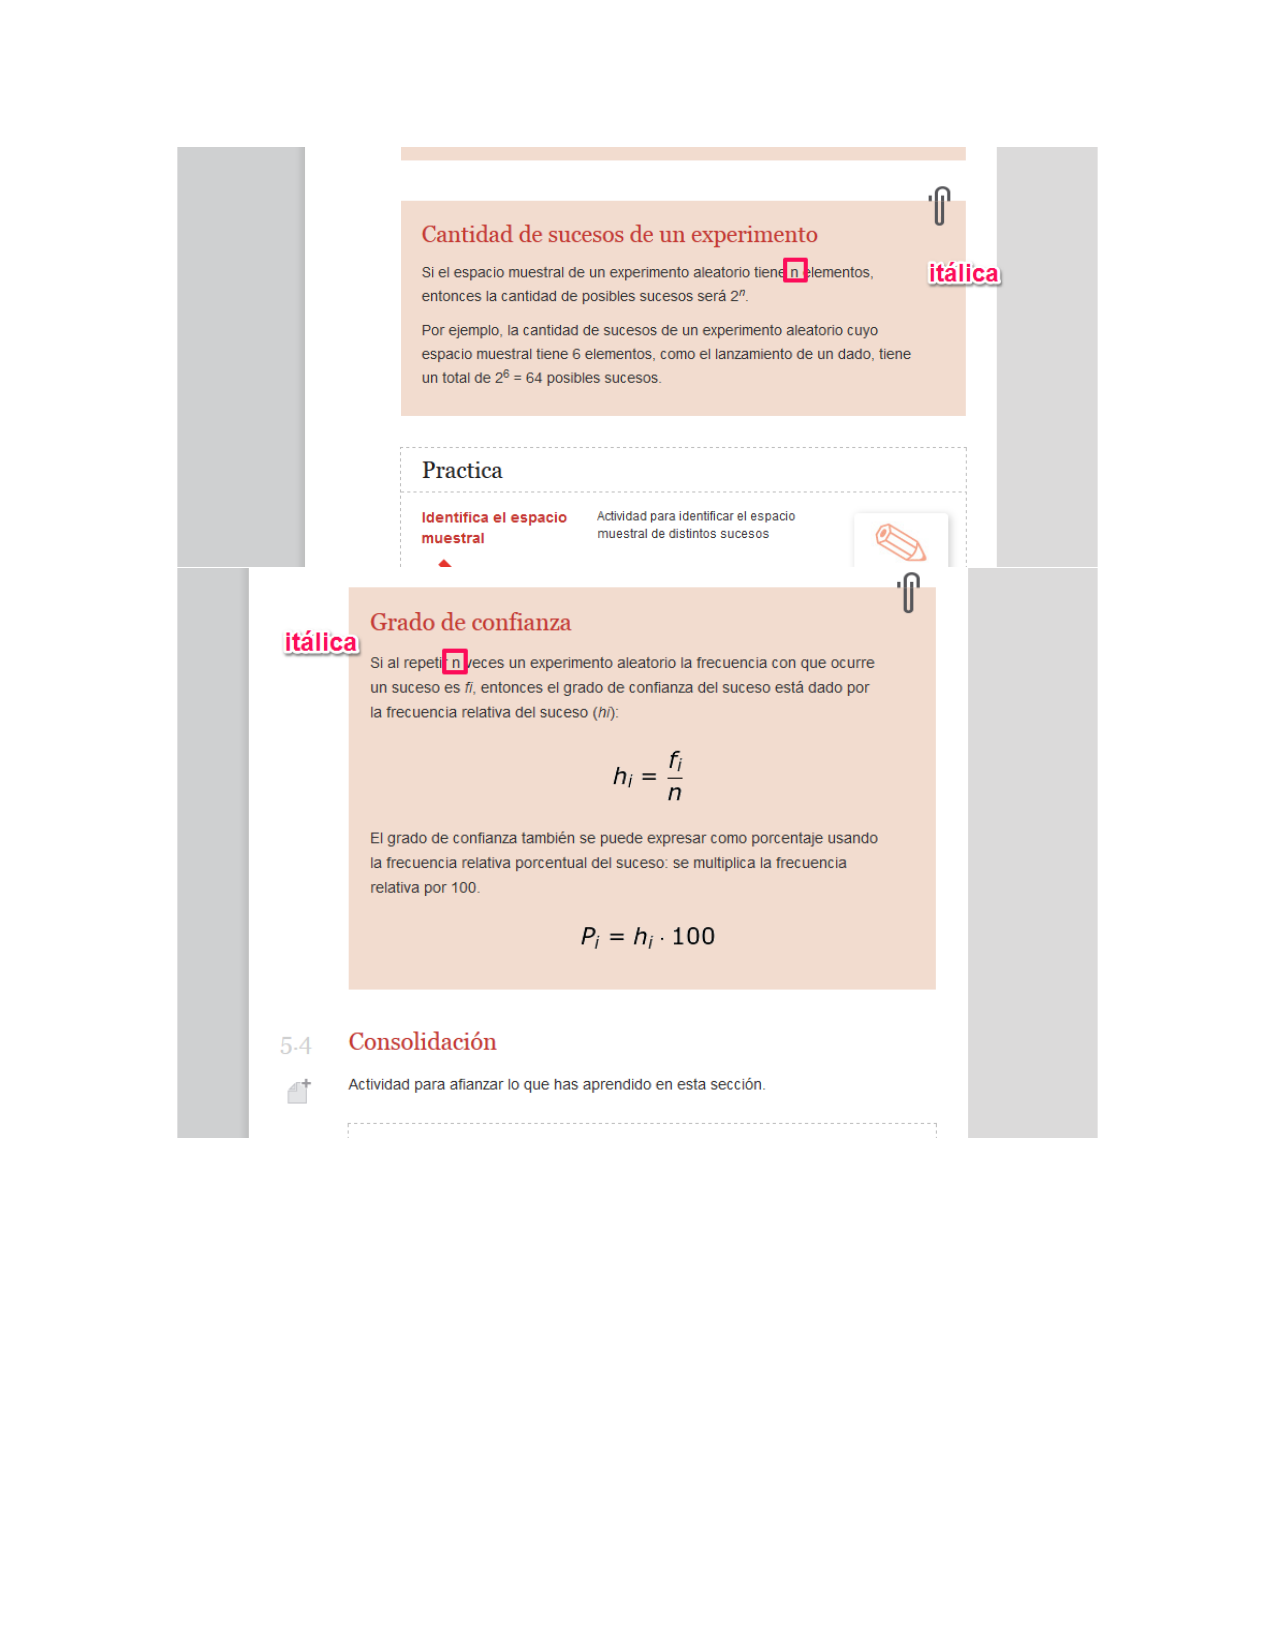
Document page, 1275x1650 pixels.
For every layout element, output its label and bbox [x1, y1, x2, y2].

picture [177, 568, 1098, 1138]
picture [177, 147, 1098, 567]
